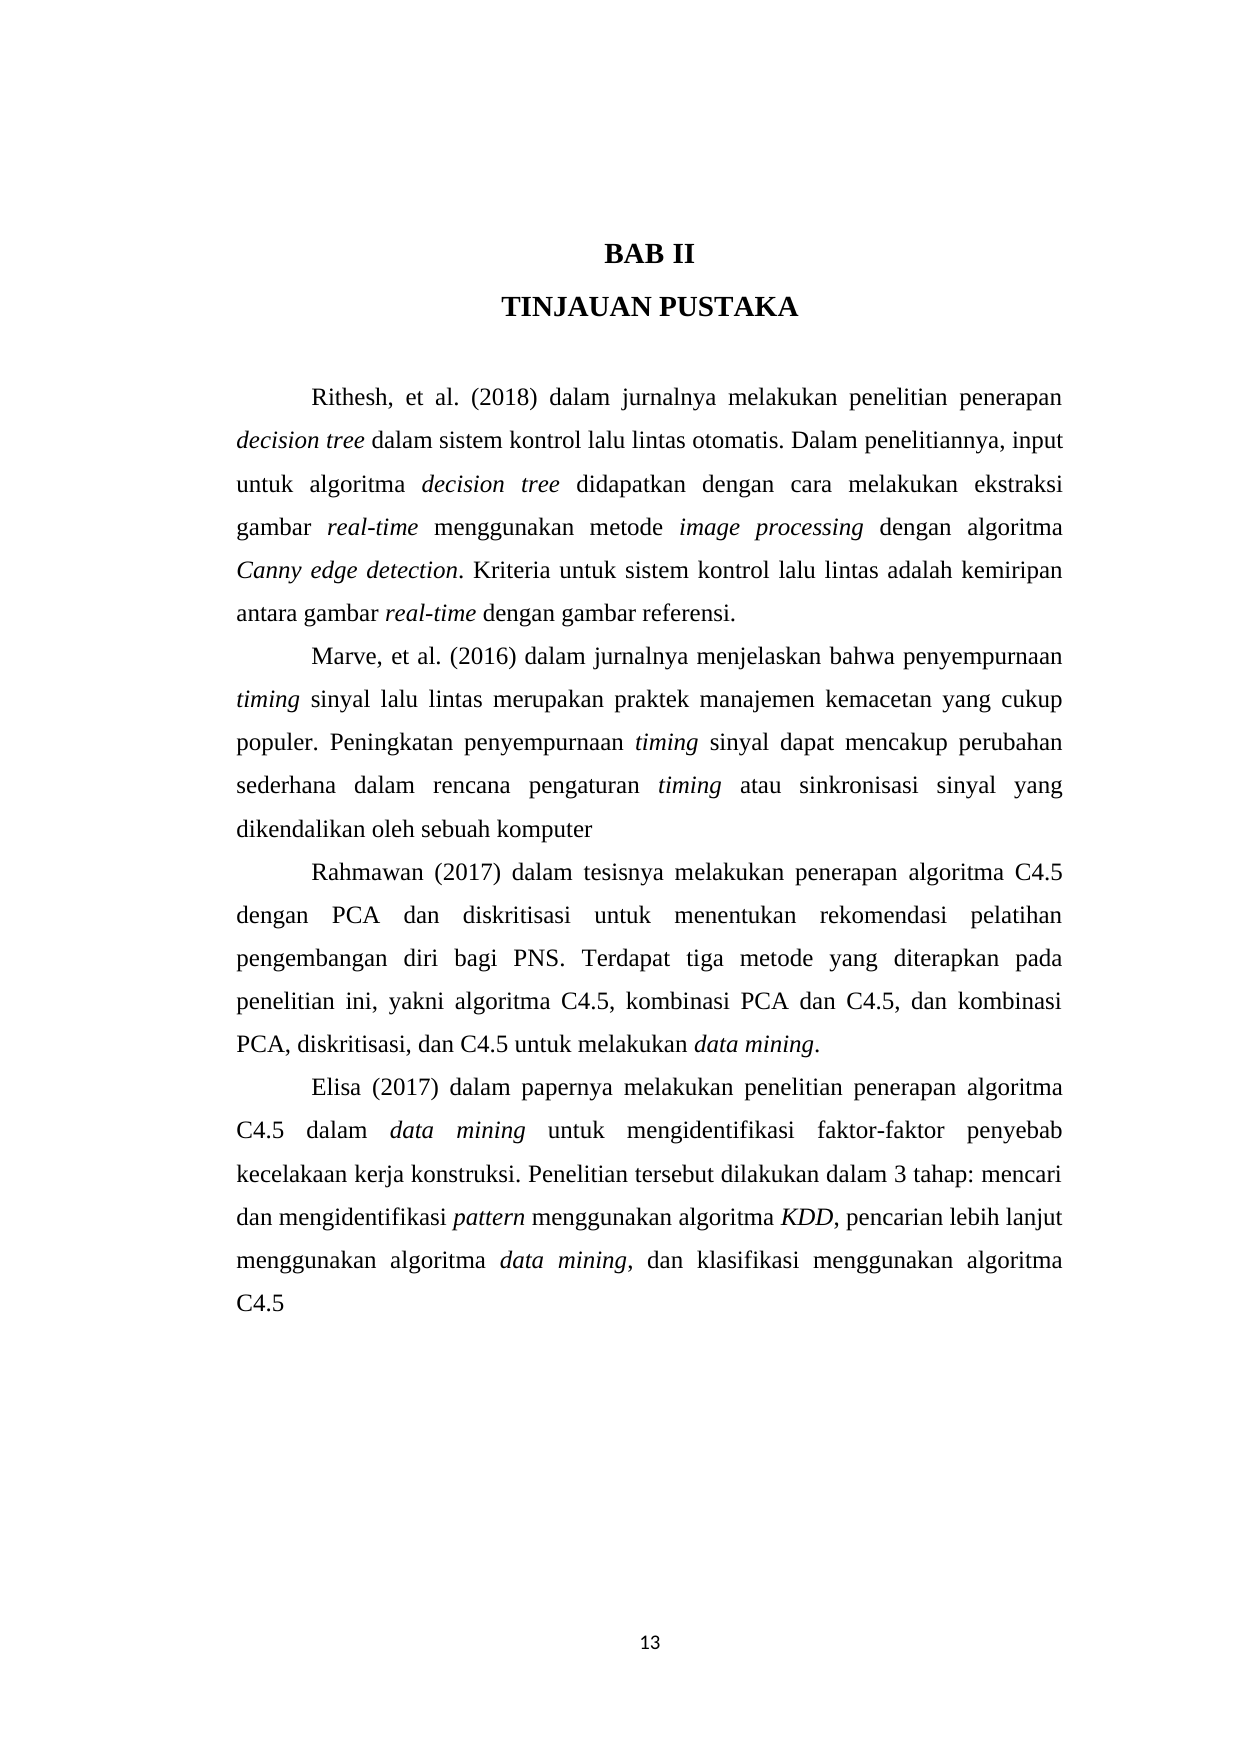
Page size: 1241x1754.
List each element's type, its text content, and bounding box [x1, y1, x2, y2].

text Elisa (2017) dalam papernya melakukan penelitian penerapan algoritma C4.5 dalam data mining untuk mengidentifikasi faktor-faktor penyebab kecelakaan kerja konstruksi. Penelitian tersebut dilakukan dalam 3 tahap: mencari dan mengidentifikasi pattern menggunakan algoritma KDD, pencarian lebih lanjut menggunakan algoritma data mining, dan klasifikasi menggunakan algoritma C4.5 [236, 1072, 1063, 1317]
text Rahmawan (2017) dalam tesisnya melakukan penerapan algoritma C4.5 dengan PCA dan diskritisasi untuk menentukan rekomendasi pelatihan pengembangan diri bagi PNS. Terdapat tiga metode yang diterapkan pada penelitian ini, yakni algoritma C4.5, kombinasi PCA dan C4.5, dan kombinasi PCA, diskritisasi, dan C4.5 untuk melakukan data mining. [236, 857, 1063, 1058]
text TINJAUAN PUSTAKA [236, 289, 1063, 322]
text Rithesh, et al. (2018) dalam jurnalnya melakukan penelitian penerapan decision tree dalam sistem kontrol lalu lintas otomatis. Dalam penelitiannya, input untuk algoritma decision tree didapatkan dengan cara melakukan ekstraksi gambar real-time menggunakan metode image processing dengan algoritma Canny edge detection. Kriteria untuk sistem kontrol lalu lintas adalah kemiripan antara gambar real-time dengan gambar referensi. [236, 382, 1063, 627]
text Marve, et al. (2016) dalam jurnalnya menjelaskan bahwa penyempurnaan timing sinyal lalu lintas merupakan praktek manajemen kemacetan yang cukup populer. Peningkatan penyempurnaan timing sinyal dapat mencakup perubahan sederhana dalam rencana pengaturan timing atau sinkronisasi sinyal yang dikendalikan oleh sebuah komputer [236, 641, 1063, 842]
subtitle BAB II [236, 236, 1063, 270]
